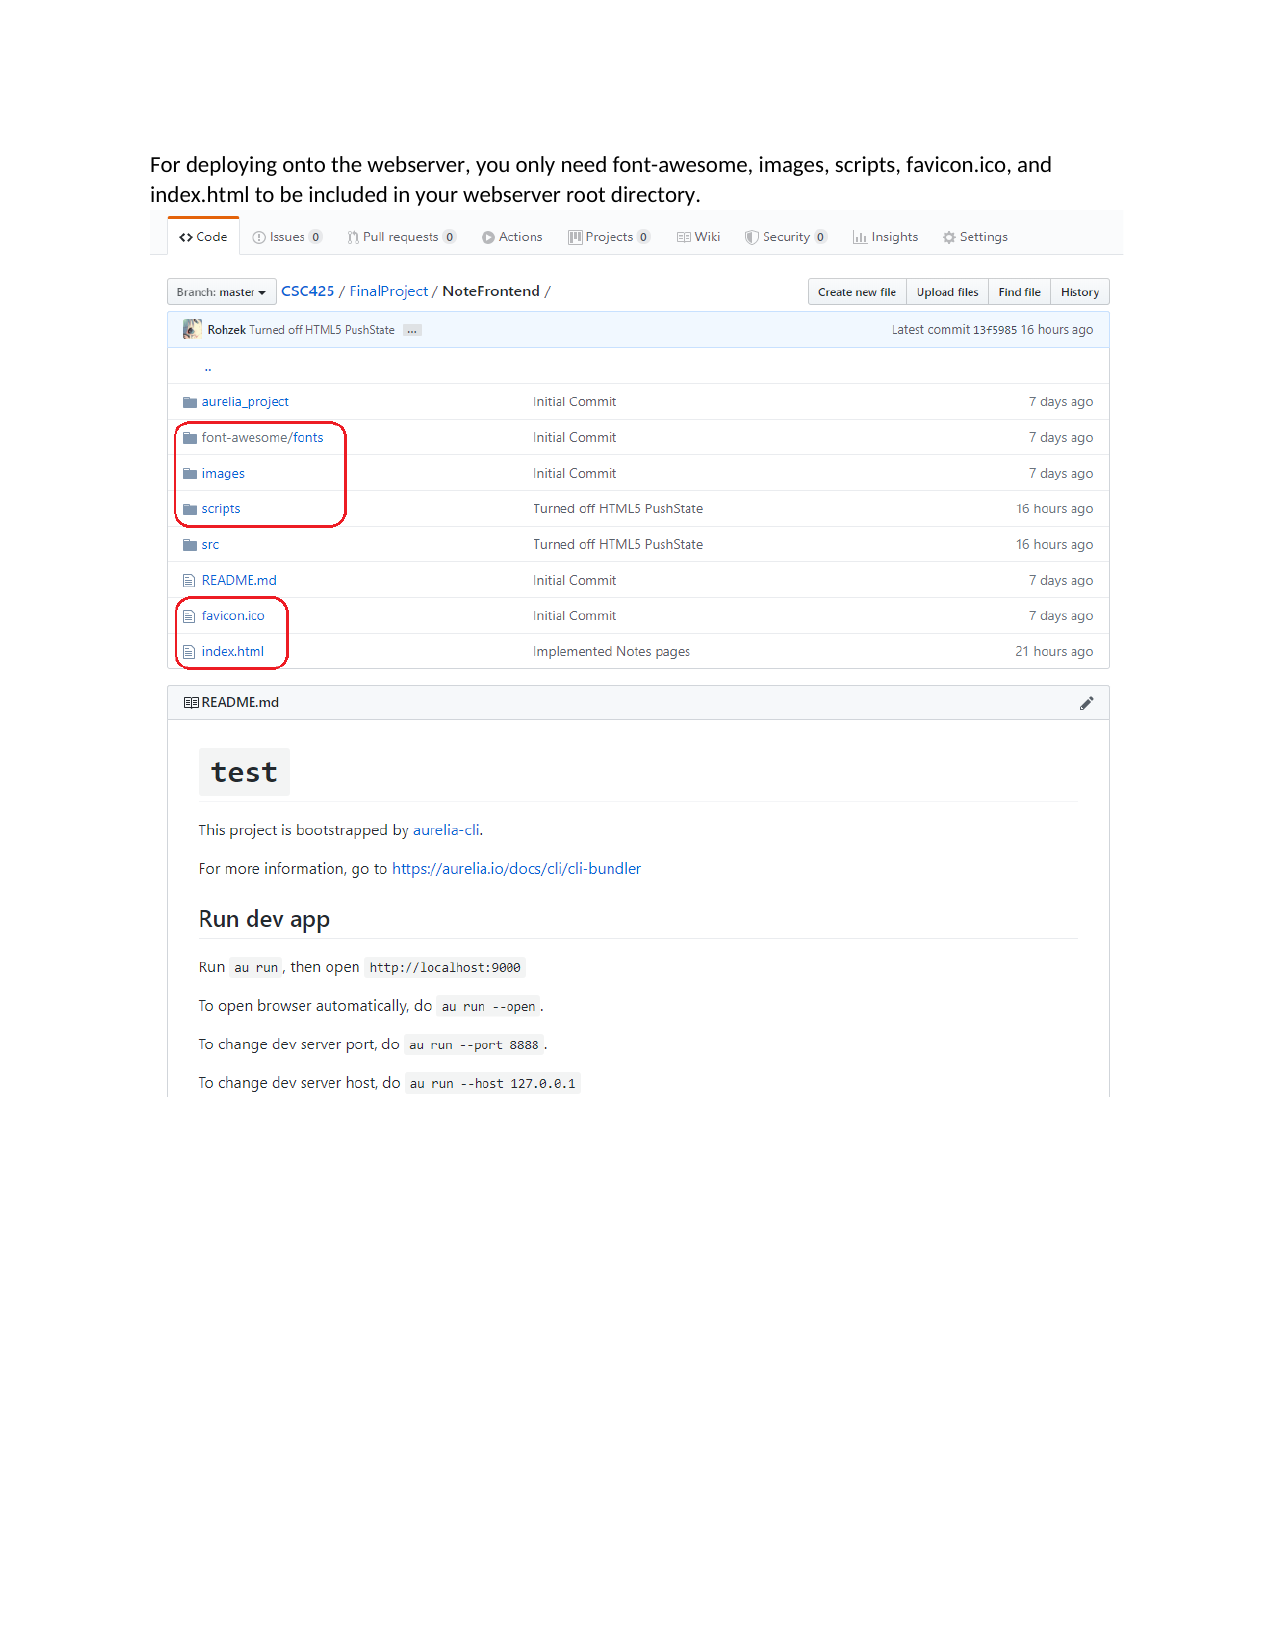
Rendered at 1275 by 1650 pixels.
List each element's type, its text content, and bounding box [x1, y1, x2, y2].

picture [150, 210, 1124, 1097]
